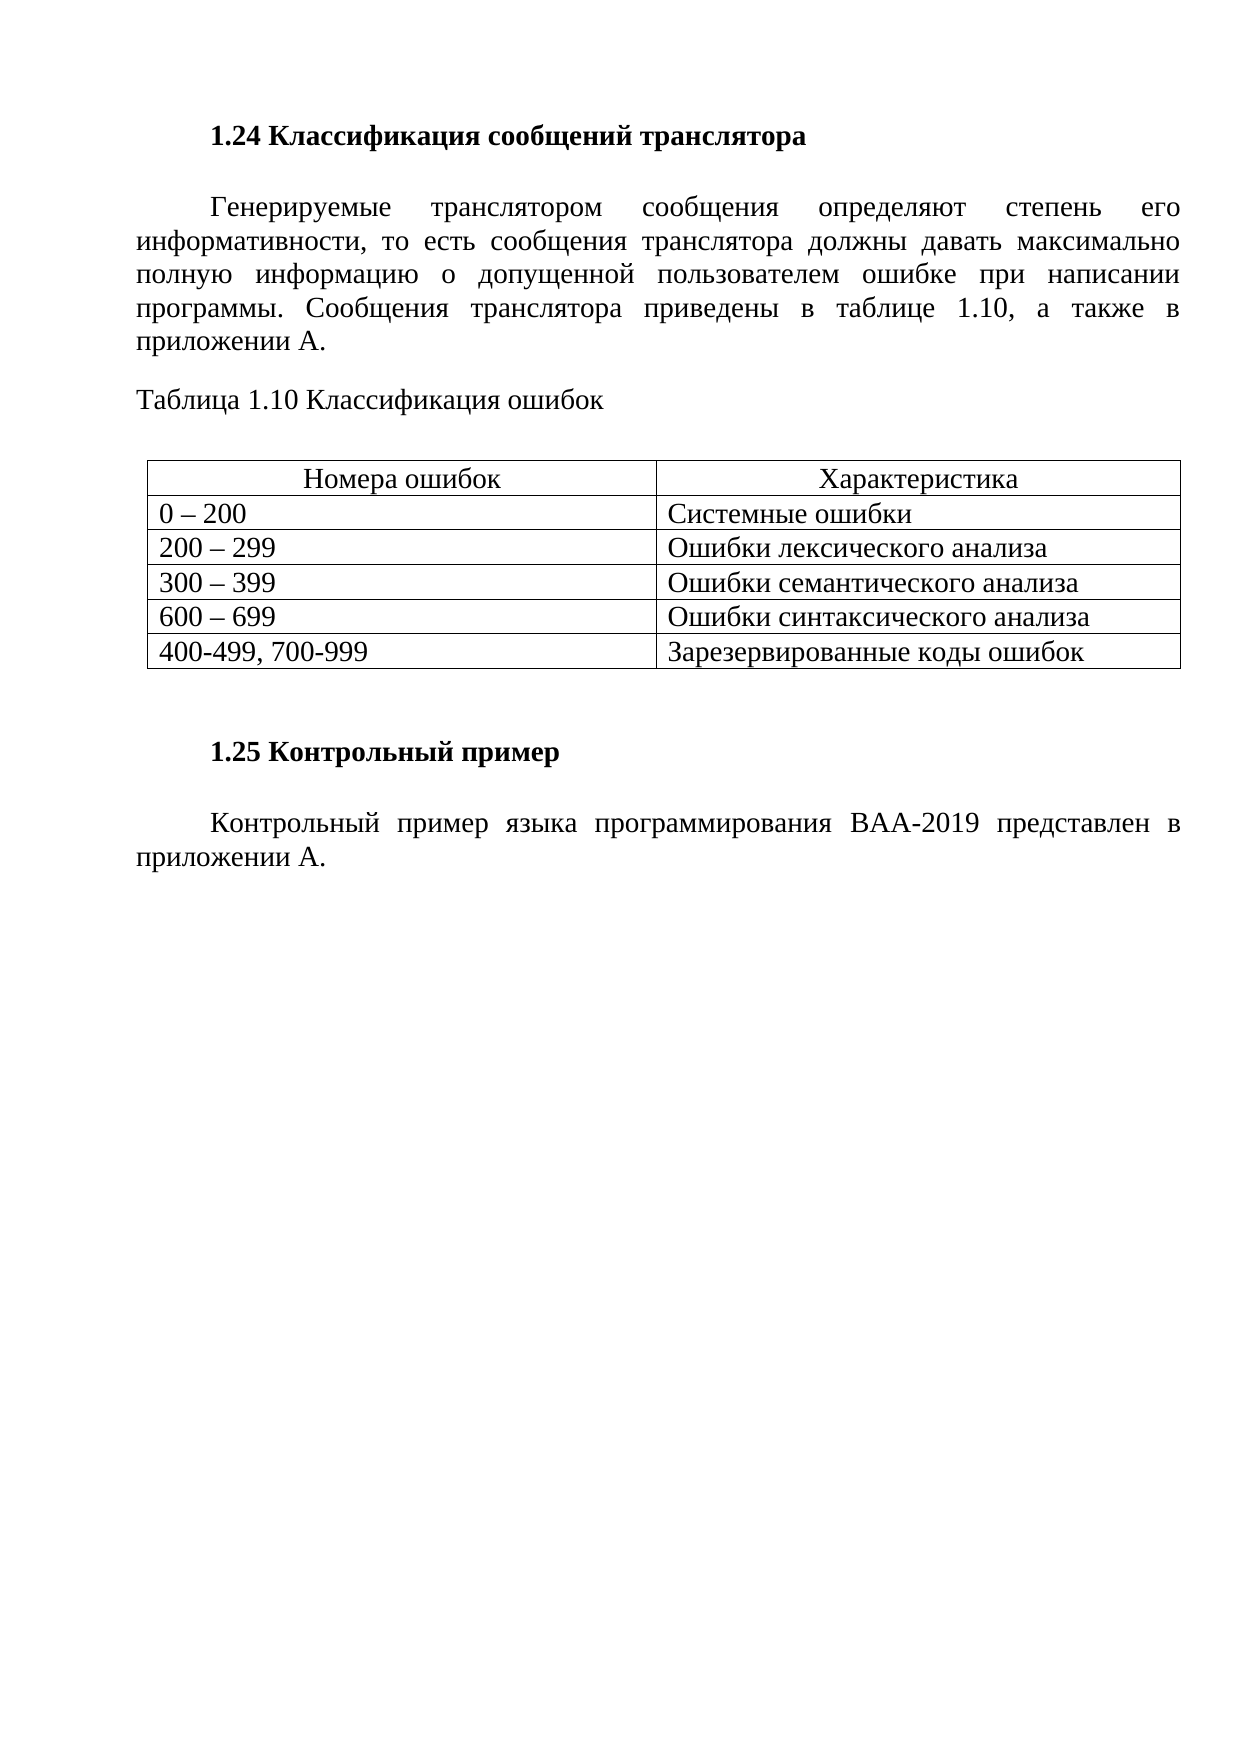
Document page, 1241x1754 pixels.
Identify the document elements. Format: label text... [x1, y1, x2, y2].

subtitle Классификация сообщений транслятора [136, 118, 1181, 152]
subtitle Таблица 1.10 Классификация ошибок [136, 382, 1181, 415]
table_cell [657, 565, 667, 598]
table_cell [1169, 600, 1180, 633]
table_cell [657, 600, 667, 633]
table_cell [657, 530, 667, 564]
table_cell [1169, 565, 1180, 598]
text Контрольный пример языка программирования BAA-2019 представлен в приложении А. [136, 805, 1181, 872]
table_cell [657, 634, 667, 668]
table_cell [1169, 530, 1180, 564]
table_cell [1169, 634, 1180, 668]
subtitle Контрольный пример [136, 734, 1181, 768]
text Генерируемые транслятором сообщения определяют степень его информативности, то есть сообщения транслятора должны давать максимально полную информацию о допущенной пользователем ошибке при написании программы. Сообщения транслятора приведены в таблице 1.10, а также в приложении А. [136, 189, 1181, 357]
